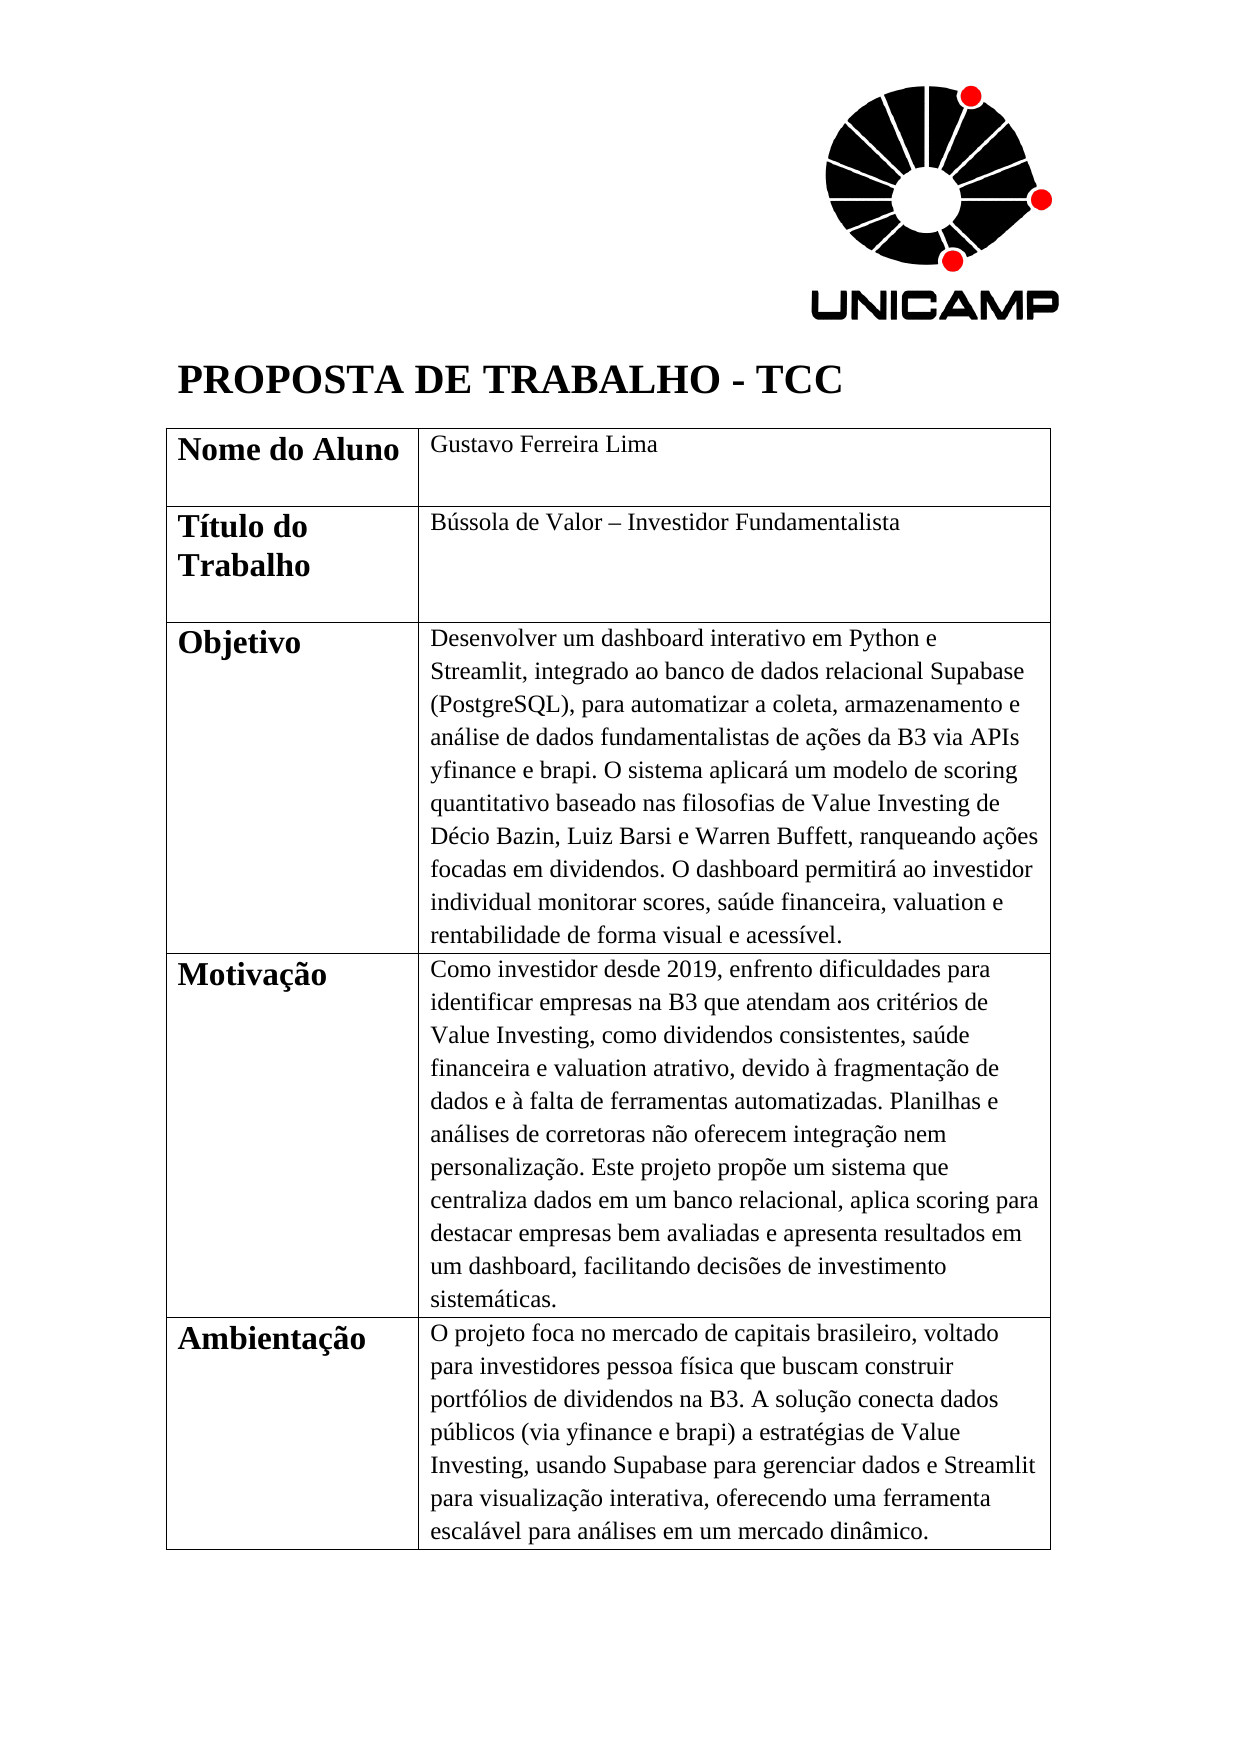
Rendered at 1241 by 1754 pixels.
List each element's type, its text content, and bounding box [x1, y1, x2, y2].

table_cell Motivação [167, 954, 418, 1317]
table_header Nome do Aluno [167, 429, 418, 506]
table_cell Bússola de Valor – Investidor Fundamentalista [419, 507, 1050, 622]
text PROPOSTA DE TRABALHO - TCC [177, 355, 1063, 403]
table_cell Desenvolver um dashboard interativo em Python e Streamlit, integrado ao banco de dados relacional Supabase (PostgreSQL), para automatizar a coleta, armazenamento e análise de dados fundamentalistas de ações da B3 via APIs yfinance e brapi. O sistema aplicará um modelo de scoring quantitativo baseado nas filosofias de Value Investing de Décio Bazin, Luiz Barsi e Warren Buffett, ranqueando ações focadas em dividendos. O dashboard permitirá ao investidor individual monitorar scores, saúde financeira, valuation e rentabilidade de forma visual e acessível. [419, 623, 1050, 953]
table_header Gustavo Ferreira Lima [419, 429, 1050, 506]
table_cell Como investidor desde 2019, enfrento dificuldades para identificar empresas na B3 que atendam aos critérios de Value Investing, como dividendos consistentes, saúde financeira e valuation atrativo, devido à fragmentação de dados e à falta de ferramentas automatizadas. Planilhas e análises de corretoras não oferecem integração nem personalização. Este projeto propõe um sistema que centraliza dados em um banco relacional, aplica scoring para destacar empresas bem avaliadas e apresenta resultados em um dashboard, facilitando decisões de investimento sistemáticas. [419, 954, 1050, 1317]
table_cell Título do Trabalho [167, 507, 418, 622]
table_cell Ambientação [167, 1318, 418, 1549]
table_cell O projeto foca no mercado de capitais brasileiro, voltado para investidores pessoa física que buscam construir portfólios de dividendos na B3. A solução conecta dados públicos (via yfinance e brapi) a estratégias de Value Investing, usando Supabase para gerenciar dados e Streamlit para visualização interativa, oferecendo uma ferramenta escalável para análises em um mercado dinâmico. [419, 1318, 1050, 1549]
table_cell Objetivo [167, 623, 418, 953]
picture [806, 73, 1064, 330]
